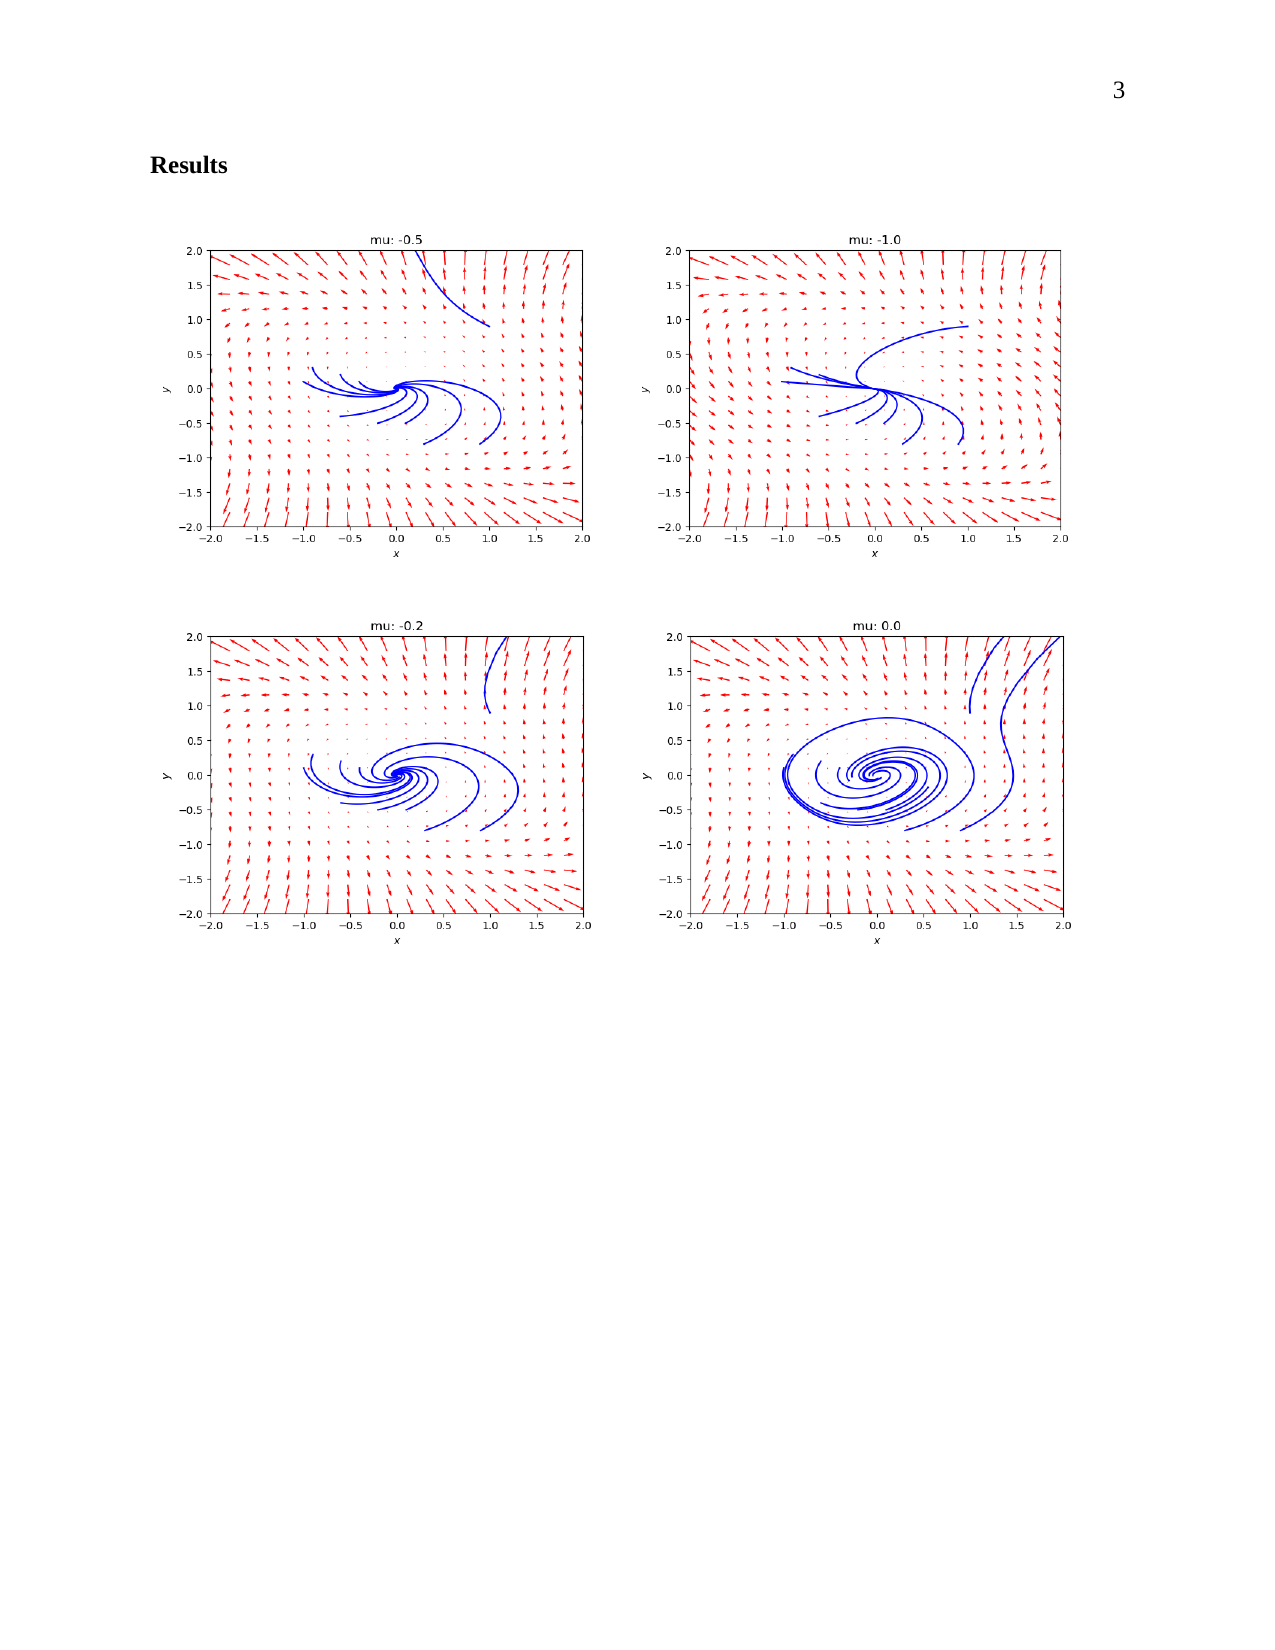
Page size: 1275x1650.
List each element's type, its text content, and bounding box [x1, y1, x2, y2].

picture [150, 594, 1111, 953]
subtitle Results [150, 150, 1125, 179]
picture [150, 207, 1108, 566]
